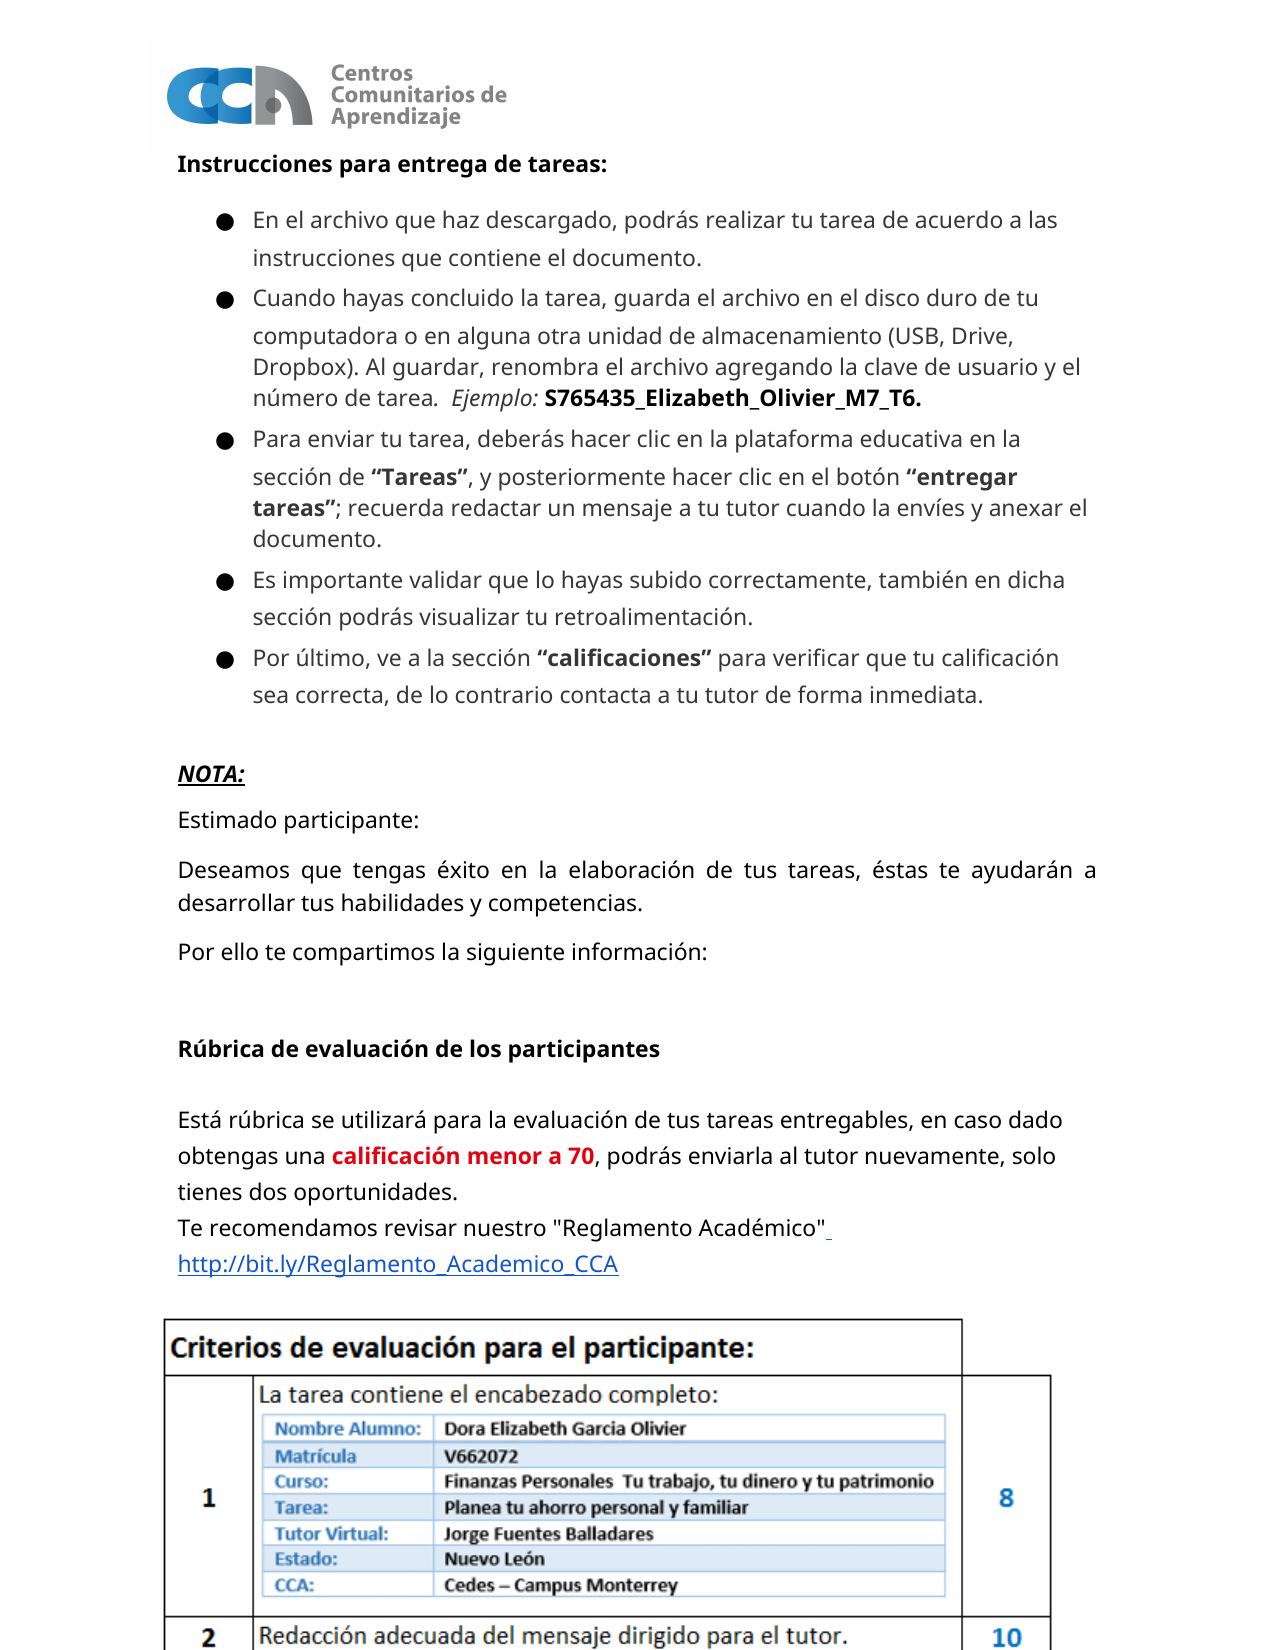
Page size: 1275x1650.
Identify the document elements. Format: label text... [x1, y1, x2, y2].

list En el archivo que haz descargado, podrás realizar tu tarea de acuerdo a las instrucciones que contiene el documento. [215, 194, 1098, 273]
text Deseamos que tengas éxito en la elaboración de tus tareas, éstas te ayudarán a desarrollar tus habilidades y competencias. [177, 854, 1098, 918]
text Está rúbrica se utilizará para la evaluación de tus tareas entregables, en caso dado obtengas una calificación menor a 70, podrás enviarla al tutor nuevamente, solo tienes dos oportunidades. [177, 1104, 1098, 1207]
text Estimado participante: [177, 804, 1098, 836]
list Cuando hayas concluido la tarea, guarda el archivo en el disco duro de tu computadora o en alguna otra unidad de almacenamiento (USB, Drive, Dropbox). Al guardar, renombra el archivo agregando la clave de usuario y el número de tarea. Ejemplo: S765435_Elizabeth_Olivier_M7_T6. [215, 273, 1098, 413]
picture [150, 1305, 1131, 1650]
text Instrucciones para entrega de tareas: [177, 148, 1098, 179]
list Para enviar tu tarea, deberás hacer clic en la plataforma educativa en la sección de “Tareas”, y posteriormente hacer clic en el botón “entregar tareas”; recuerda redactar un mensaje a tu tutor cuando la envíes y anexar el documento. [215, 413, 1098, 554]
list Por último, ve a la sección “calificaciones” para verificar que tu calificación sea correcta, de lo contrario contacta a tu tutor de forma inmediata. [215, 632, 1098, 711]
text Te recomendamos revisar nuestro "Reglamento Académico" http://bit.ly/Reglamento_Academico_CCA [177, 1212, 1098, 1279]
text Por ello te compartimos la siguiente información: [177, 936, 1098, 967]
text NOTA: [177, 757, 1098, 789]
text Rúbrica de evaluación de los participantes [177, 1032, 1098, 1064]
list Es importante validar que lo hayas subido correctamente, también en dicha sección podrás visualizar tu retroalimentación. [215, 554, 1098, 632]
picture [147, 39, 529, 153]
